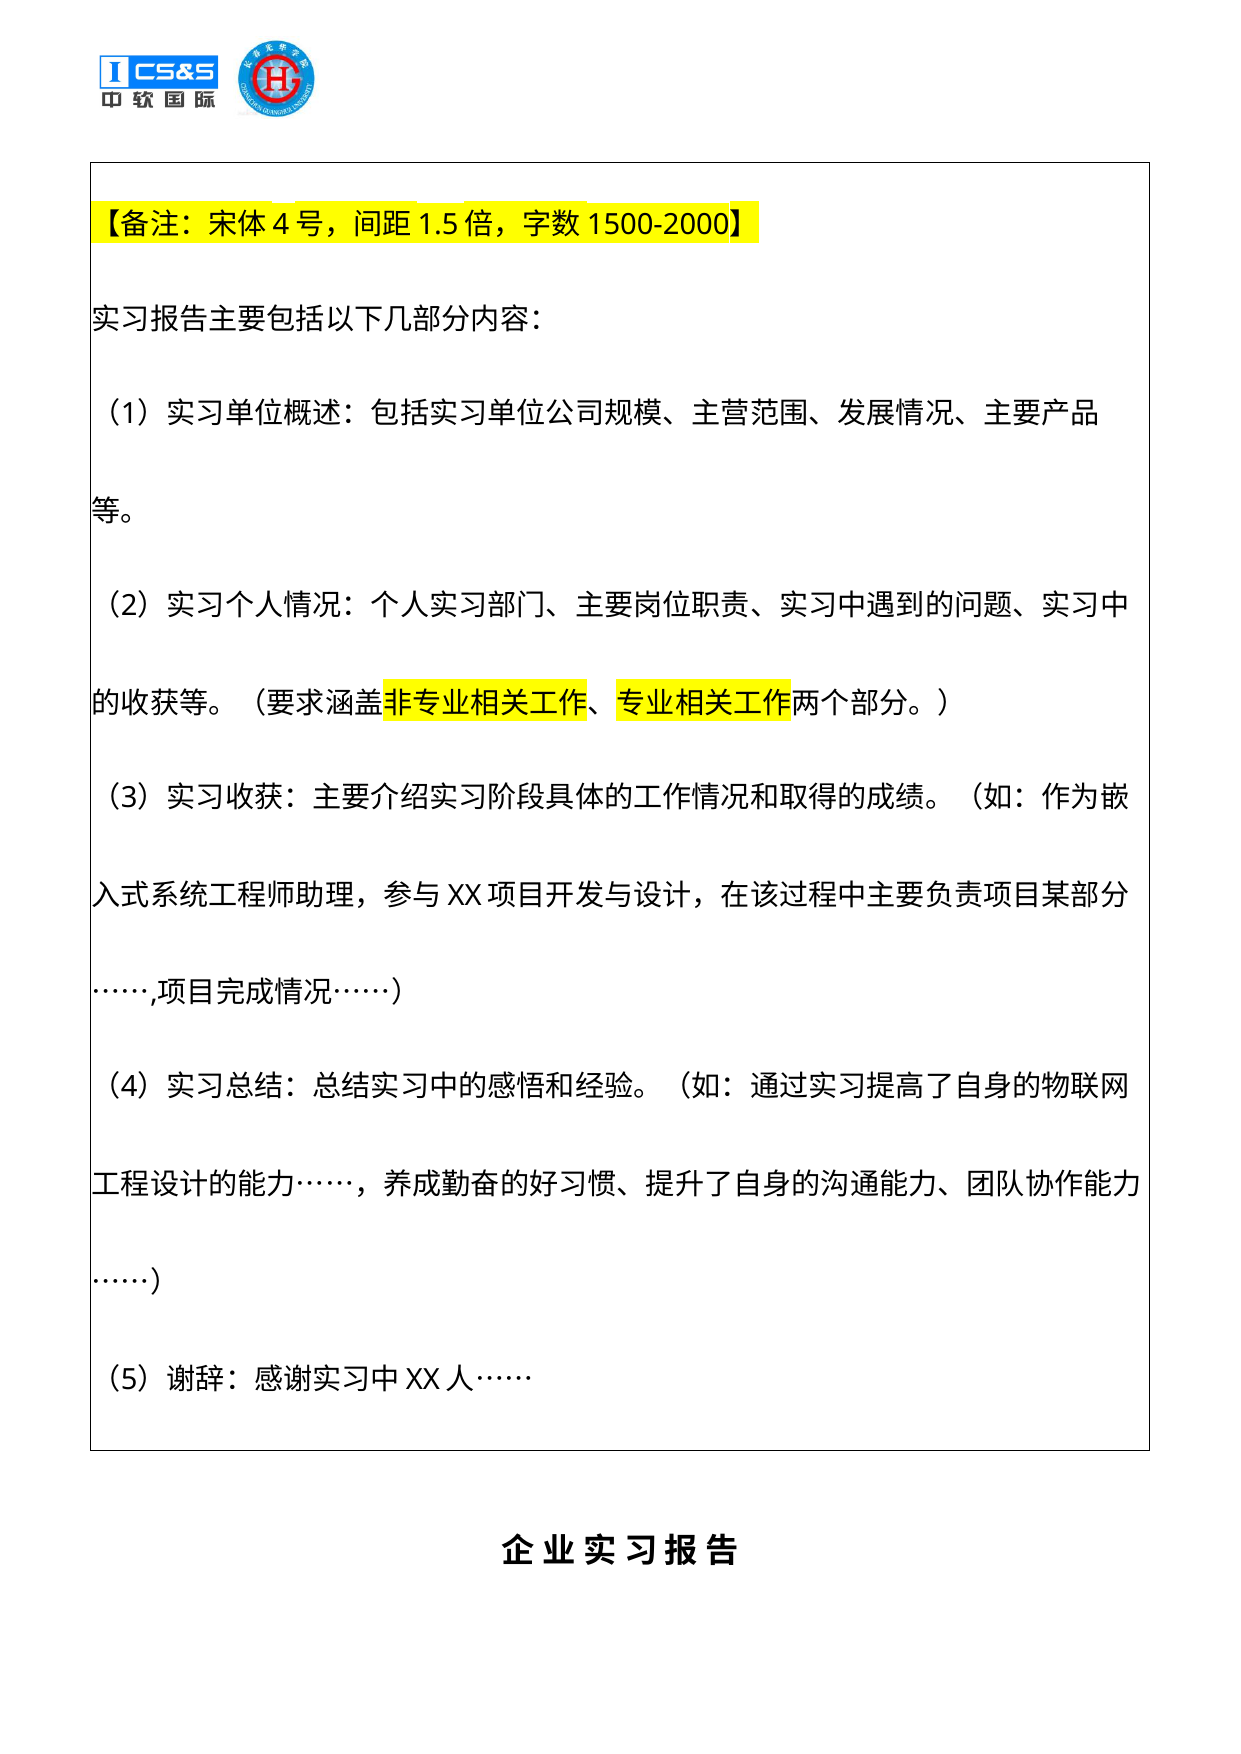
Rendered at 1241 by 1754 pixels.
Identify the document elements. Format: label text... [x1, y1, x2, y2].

text 企 业 实 习 报 告 [148, 1516, 1092, 1581]
picture [233, 36, 320, 119]
table_header 【备注：宋体4号，间距1.5倍，字数1500-2000】 实习报告主要包括以下几部分内容： （1）实习单位概述：包括实习单位公司规模、主营范围、发展情况、主要产品等。 （2）实习个人情况：个人实习部门、主要岗位职责、实习中遇到的问题、实习中的收获等。（要求涵盖非专业相关工作、专业相关工作两个部分。） （3）实习收获：主要介绍实习阶段具体的工作情况和取得的成绩。（如：作为嵌入式系统工程师助理，参与XX项目开发与设计，在该过程中主要负责项目某部分……,项目完成情况……） （4）实习总结：总结实习中的感悟和经验。（如：通过实习提高了自身的物联网工程设计的能力……，养成勤奋的好习惯、提升了自身的沟通能力、团队协作能力……） （5）谢辞：感谢实习中XX人…… [91, 163, 1149, 1450]
